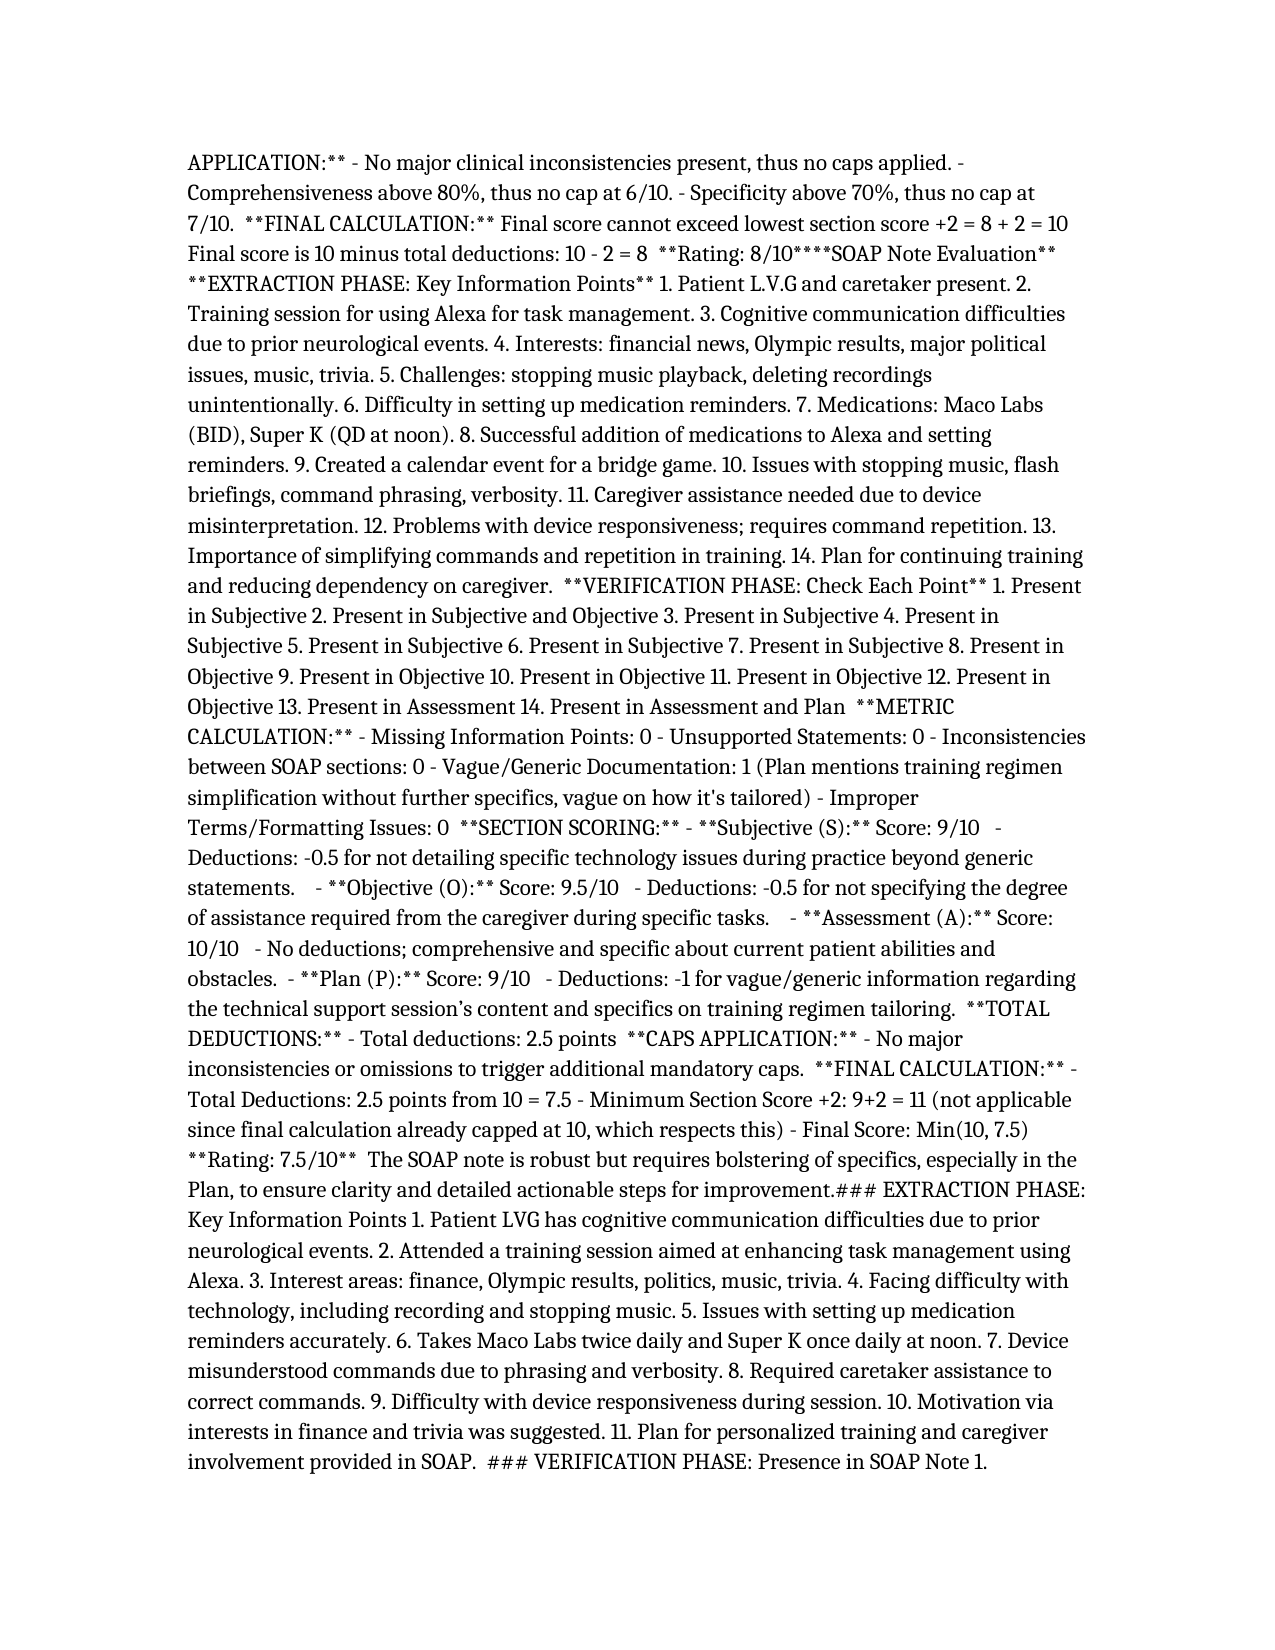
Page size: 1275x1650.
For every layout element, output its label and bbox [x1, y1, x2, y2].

text [187, 150, 1087, 1475]
